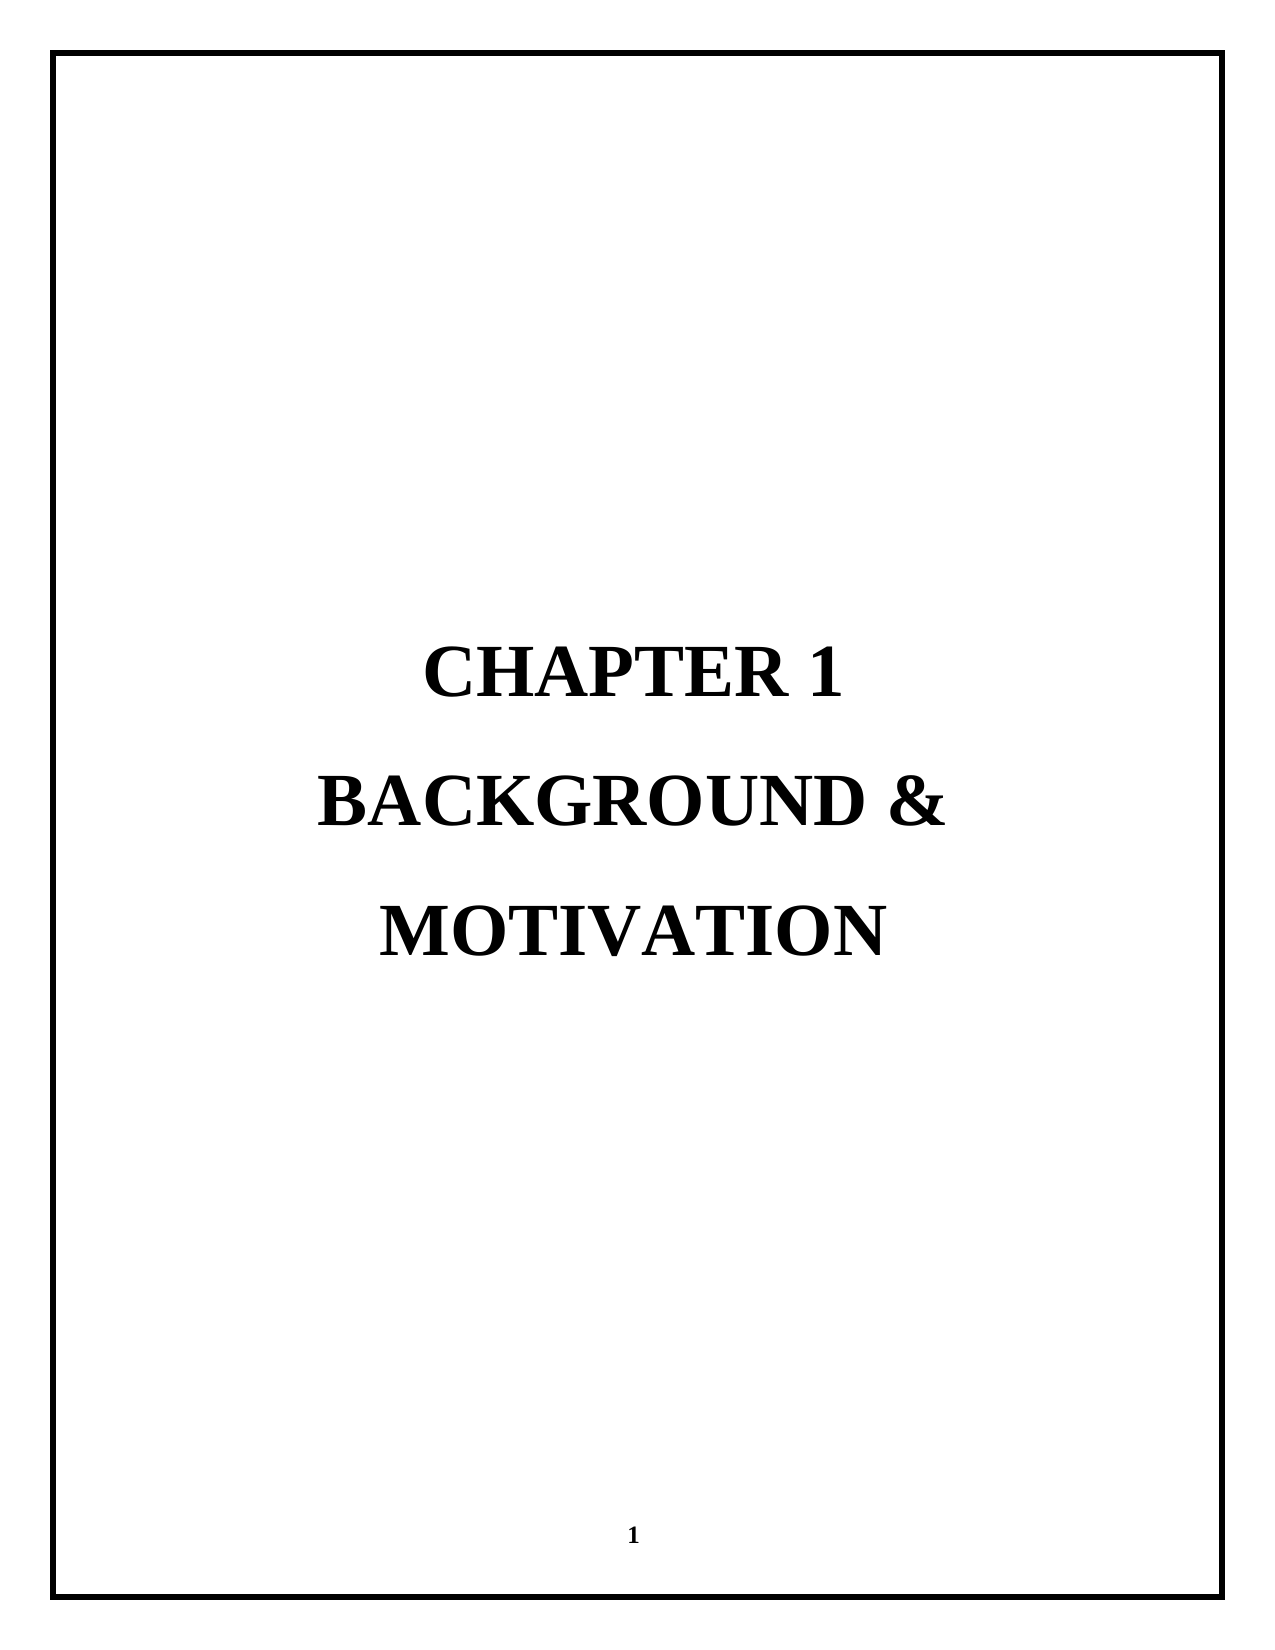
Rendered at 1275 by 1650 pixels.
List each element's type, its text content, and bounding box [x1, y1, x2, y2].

text BACKGROUND & MOTIVATION [129, 756, 1137, 971]
text CHAPTER 1 [129, 626, 1137, 712]
